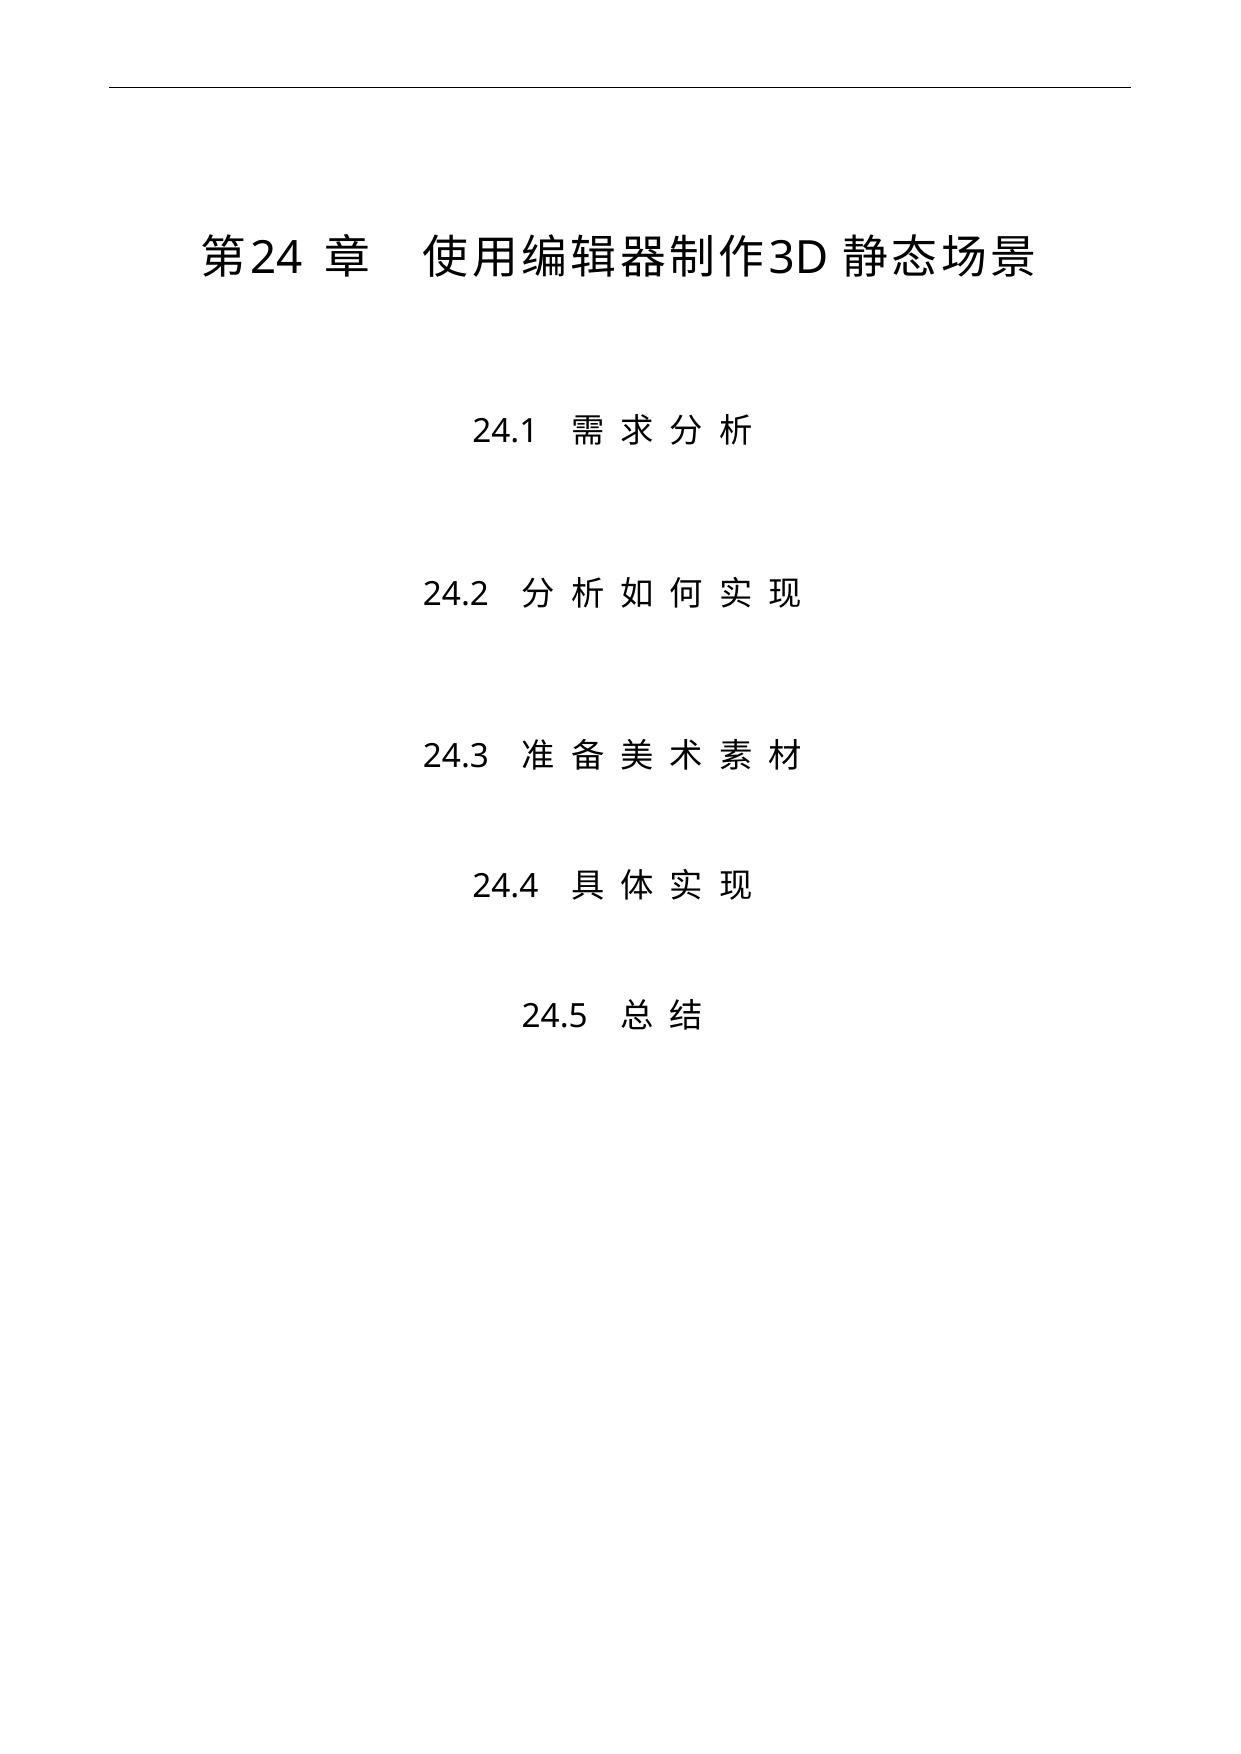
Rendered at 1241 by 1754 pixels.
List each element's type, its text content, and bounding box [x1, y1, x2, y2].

subtitle 第24章 使用编辑器制作3D静态场景 [114, 205, 1126, 302]
subtitle 24.1 需求分析 [114, 396, 1126, 461]
subtitle 24.4 具体实现 [114, 851, 1126, 916]
subtitle 24.2 分析如何实现 [114, 558, 1126, 623]
subtitle 24.5 总结 [114, 981, 1126, 1046]
subtitle 24.3 准备美术素材 [114, 721, 1126, 786]
